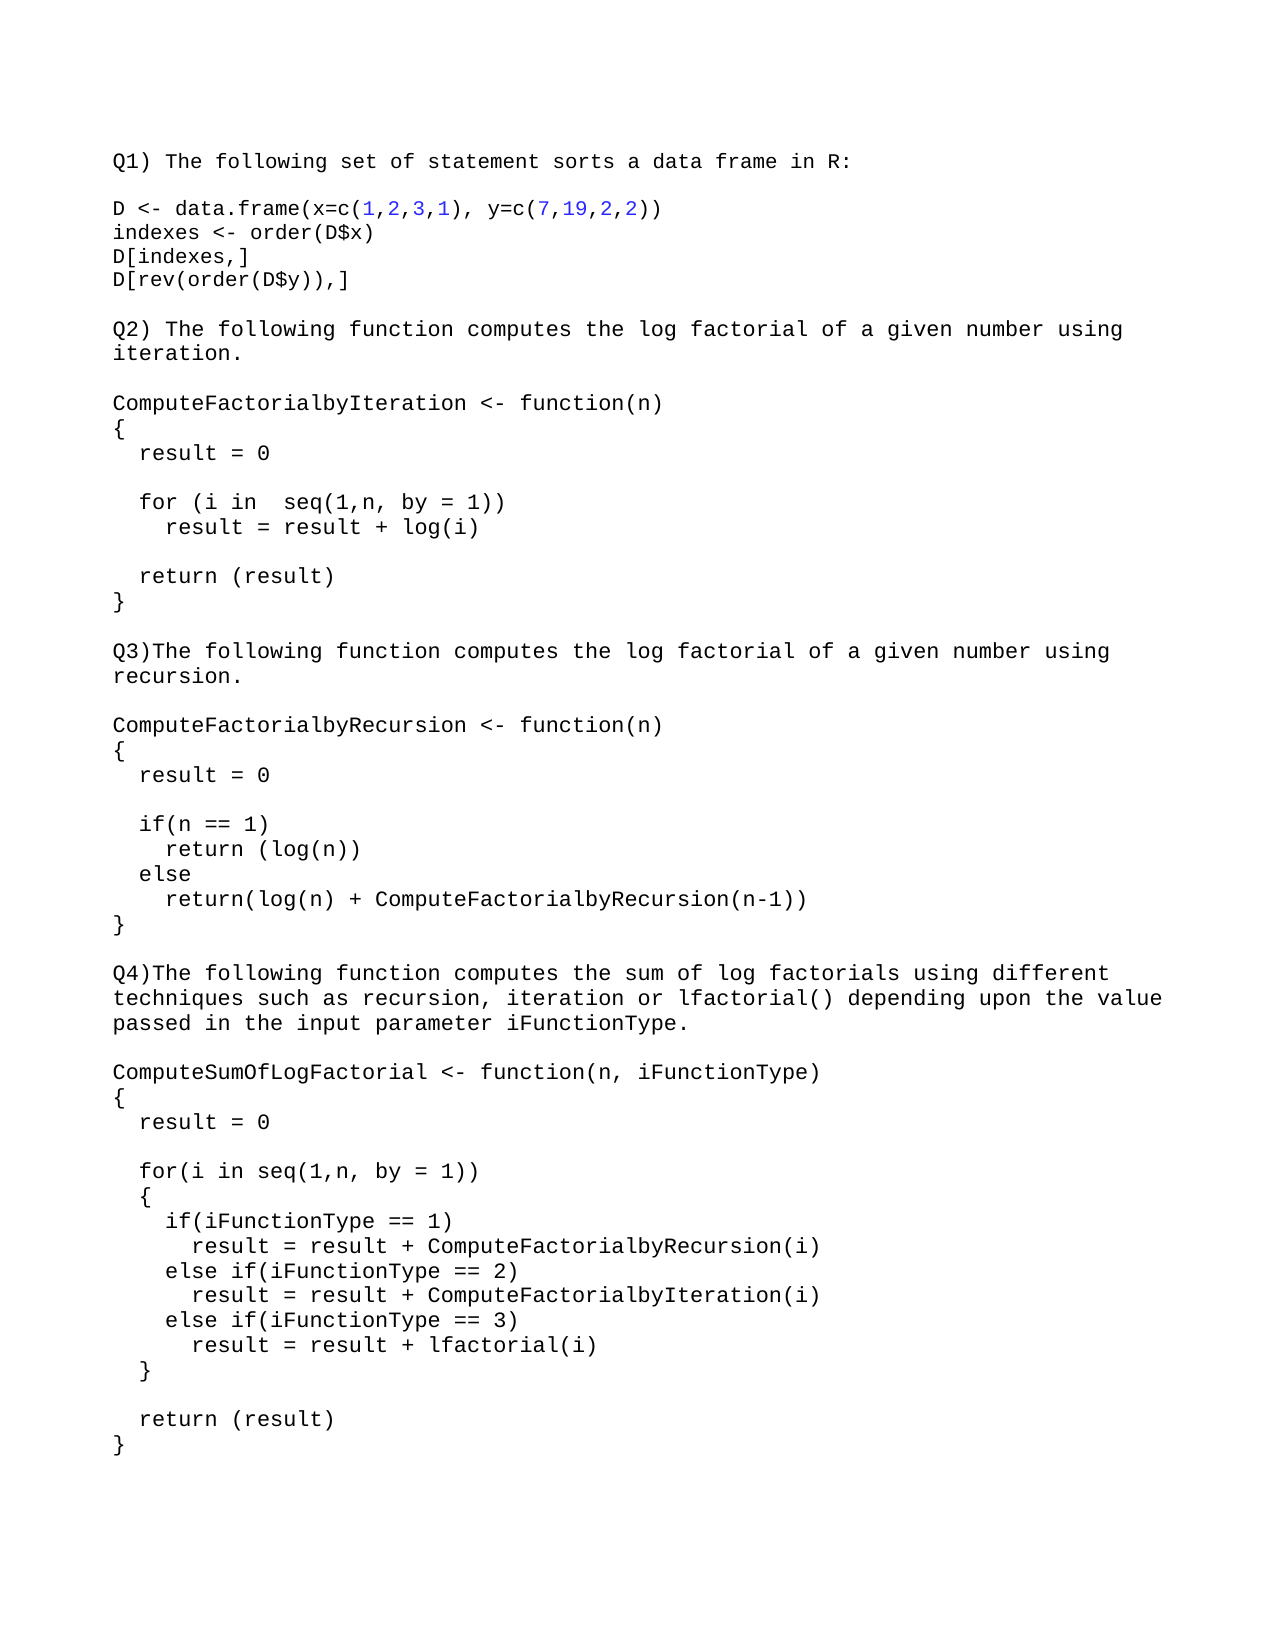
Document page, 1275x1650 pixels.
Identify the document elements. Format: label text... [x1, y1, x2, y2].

text { [112, 739, 1163, 764]
text if(n == 1) [112, 814, 1163, 838]
text } [112, 1359, 1163, 1384]
text ComputeSumOfLogFactorial <- function(n, iFunctionType) [112, 1062, 1163, 1086]
text D[indexes,] [112, 246, 1163, 269]
text return (result) [112, 1409, 1163, 1433]
text } [112, 913, 1163, 938]
text result = result + ComputeFactorialbyRecursion(i) [112, 1235, 1163, 1260]
text return (result) [112, 566, 1163, 591]
text result = 0 [112, 442, 1163, 467]
text else if(iFunctionType == 3) [112, 1309, 1163, 1334]
text return (log(n)) [112, 838, 1163, 863]
text ComputeFactorialbyIteration <- function(n) [112, 392, 1163, 417]
text Q3)The following function computes the log factorial of a given number using recursion. [112, 640, 1163, 690]
text D[rev(order(D$y)),] [112, 269, 1163, 293]
text result = result + log(i) [112, 516, 1163, 541]
text return(log(n) + ComputeFactorialbyRecursion(n-1)) [112, 888, 1163, 913]
text Q1) The following set of statement sorts a data frame in R: [112, 150, 1163, 175]
text Q4)The following function computes the sum of log factorials using different techniques such as recursion, iteration or lfactorial() depending upon the value passed in the input parameter iFunctionType. [112, 962, 1163, 1037]
text D <- data.frame(x=c(1,2,3,1), y=c(7,19,2,2)) [112, 198, 1163, 222]
text else if(iFunctionType == 2) [112, 1260, 1163, 1285]
text if(iFunctionType == 1) [112, 1210, 1163, 1235]
text { [112, 1186, 1163, 1210]
text { [112, 417, 1163, 442]
text ComputeFactorialbyRecursion <- function(n) [112, 714, 1163, 739]
text result = 0 [112, 1111, 1163, 1136]
text for (i in seq(1,n, by = 1)) [112, 491, 1163, 516]
text } [112, 1433, 1163, 1458]
text for(i in seq(1,n, by = 1)) [112, 1161, 1163, 1186]
text result = 0 [112, 764, 1163, 789]
text } [112, 591, 1163, 615]
text indexes <- order(D$x) [112, 222, 1163, 246]
text result = result + ComputeFactorialbyIteration(i) [112, 1285, 1163, 1309]
text else [112, 863, 1163, 888]
text { [112, 1086, 1163, 1111]
text result = result + lfactorial(i) [112, 1334, 1163, 1359]
text Q2) The following function computes the log factorial of a given number using iteration. [112, 318, 1163, 367]
